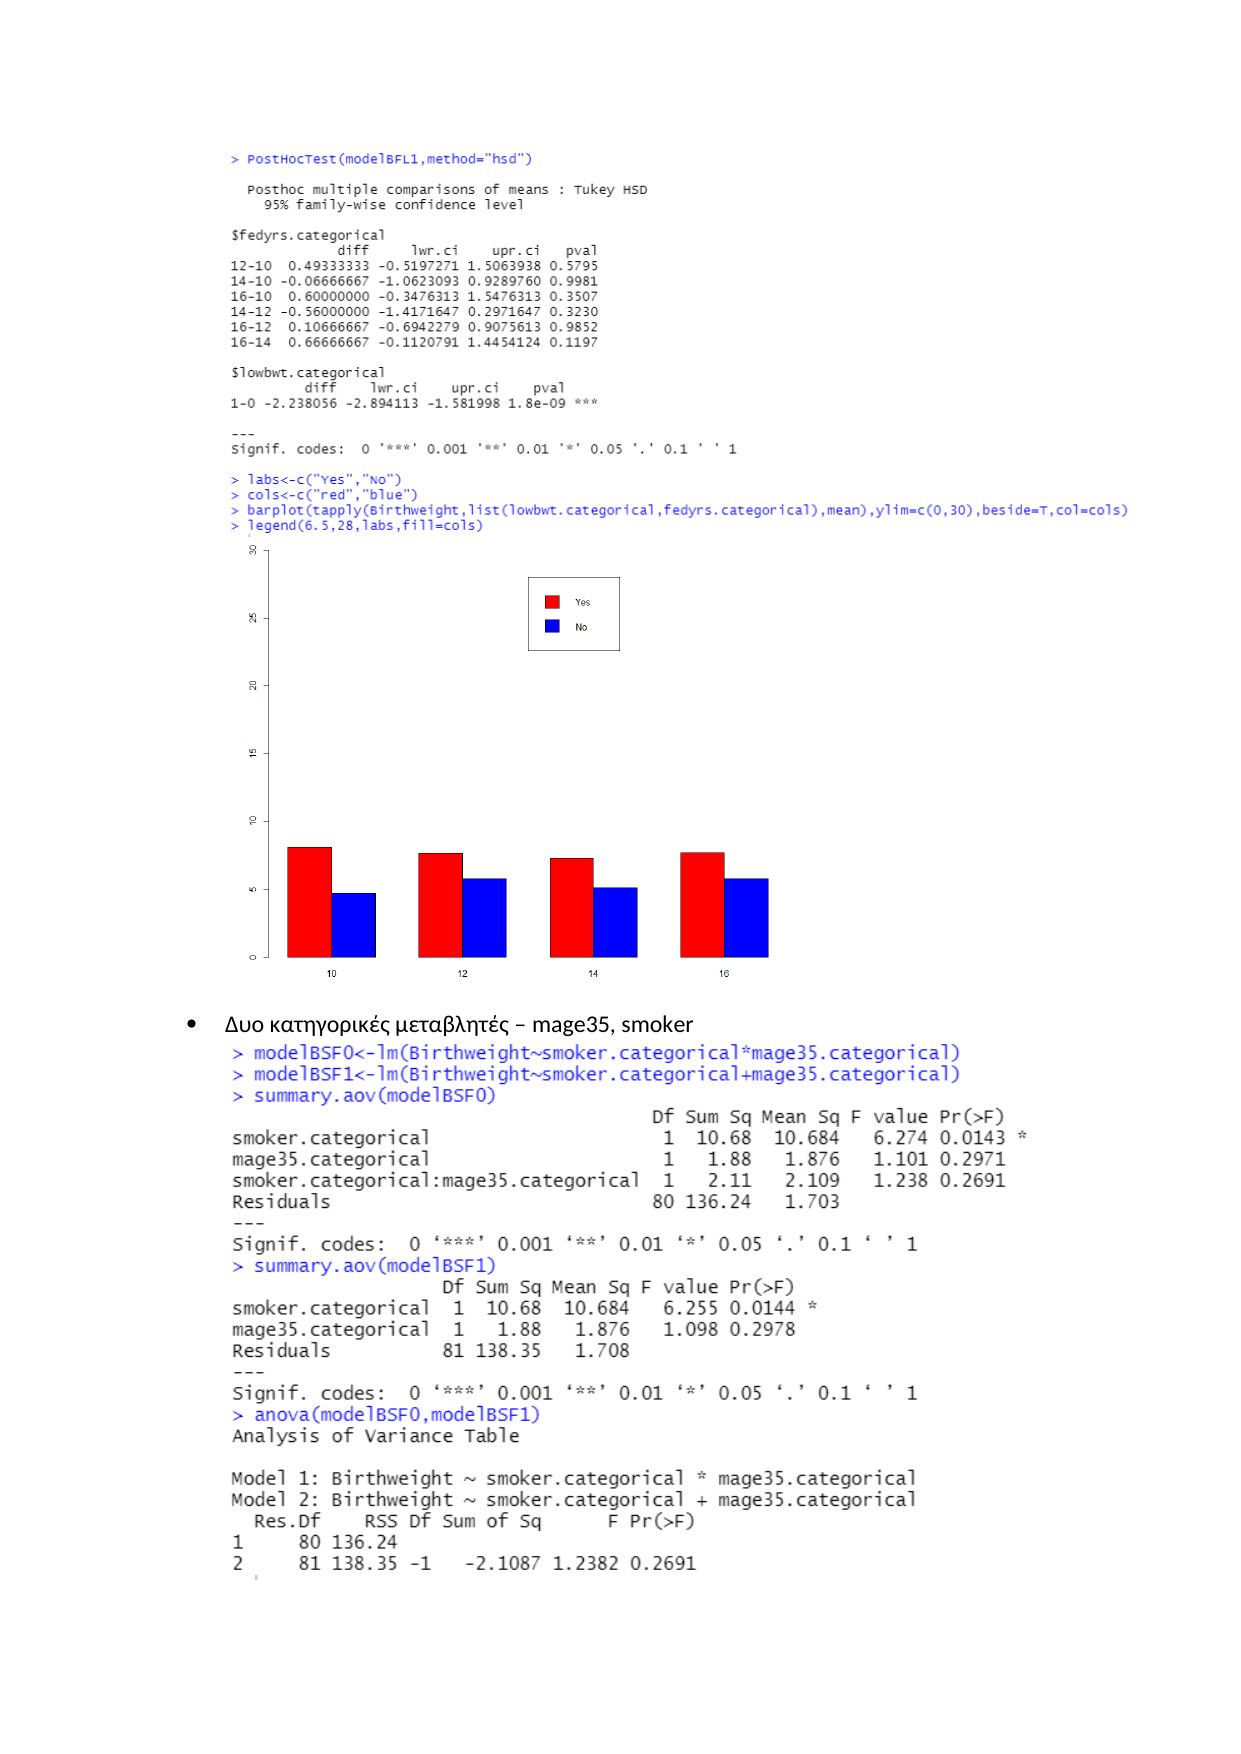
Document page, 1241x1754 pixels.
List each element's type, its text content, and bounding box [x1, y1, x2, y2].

picture [225, 1038, 1038, 1580]
picture [225, 150, 1146, 981]
list Δυο κατηγορικές μεταβλητές – mage35, smoker [187, 1009, 1090, 1038]
